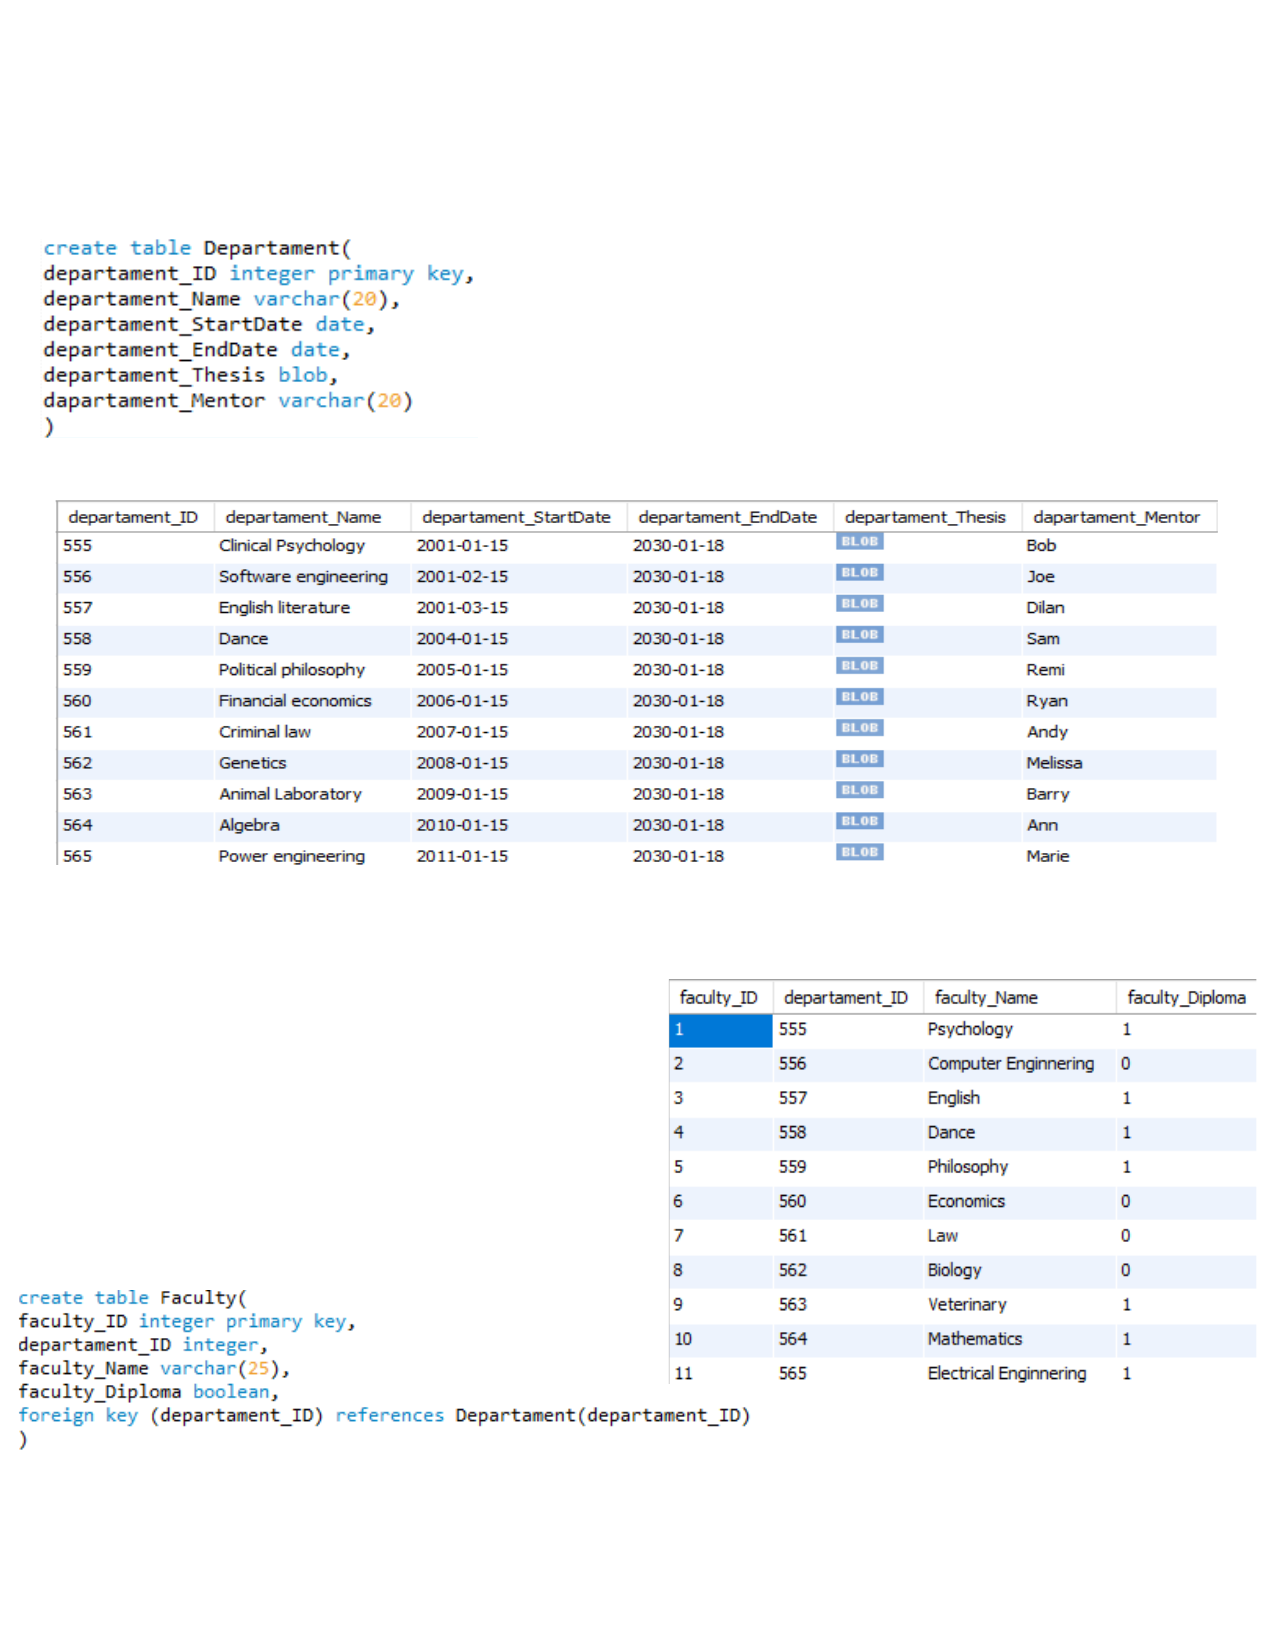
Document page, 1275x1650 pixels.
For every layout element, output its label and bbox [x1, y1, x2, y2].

picture [18, 979, 1257, 1450]
picture [40, 239, 478, 438]
picture [55, 500, 1218, 865]
